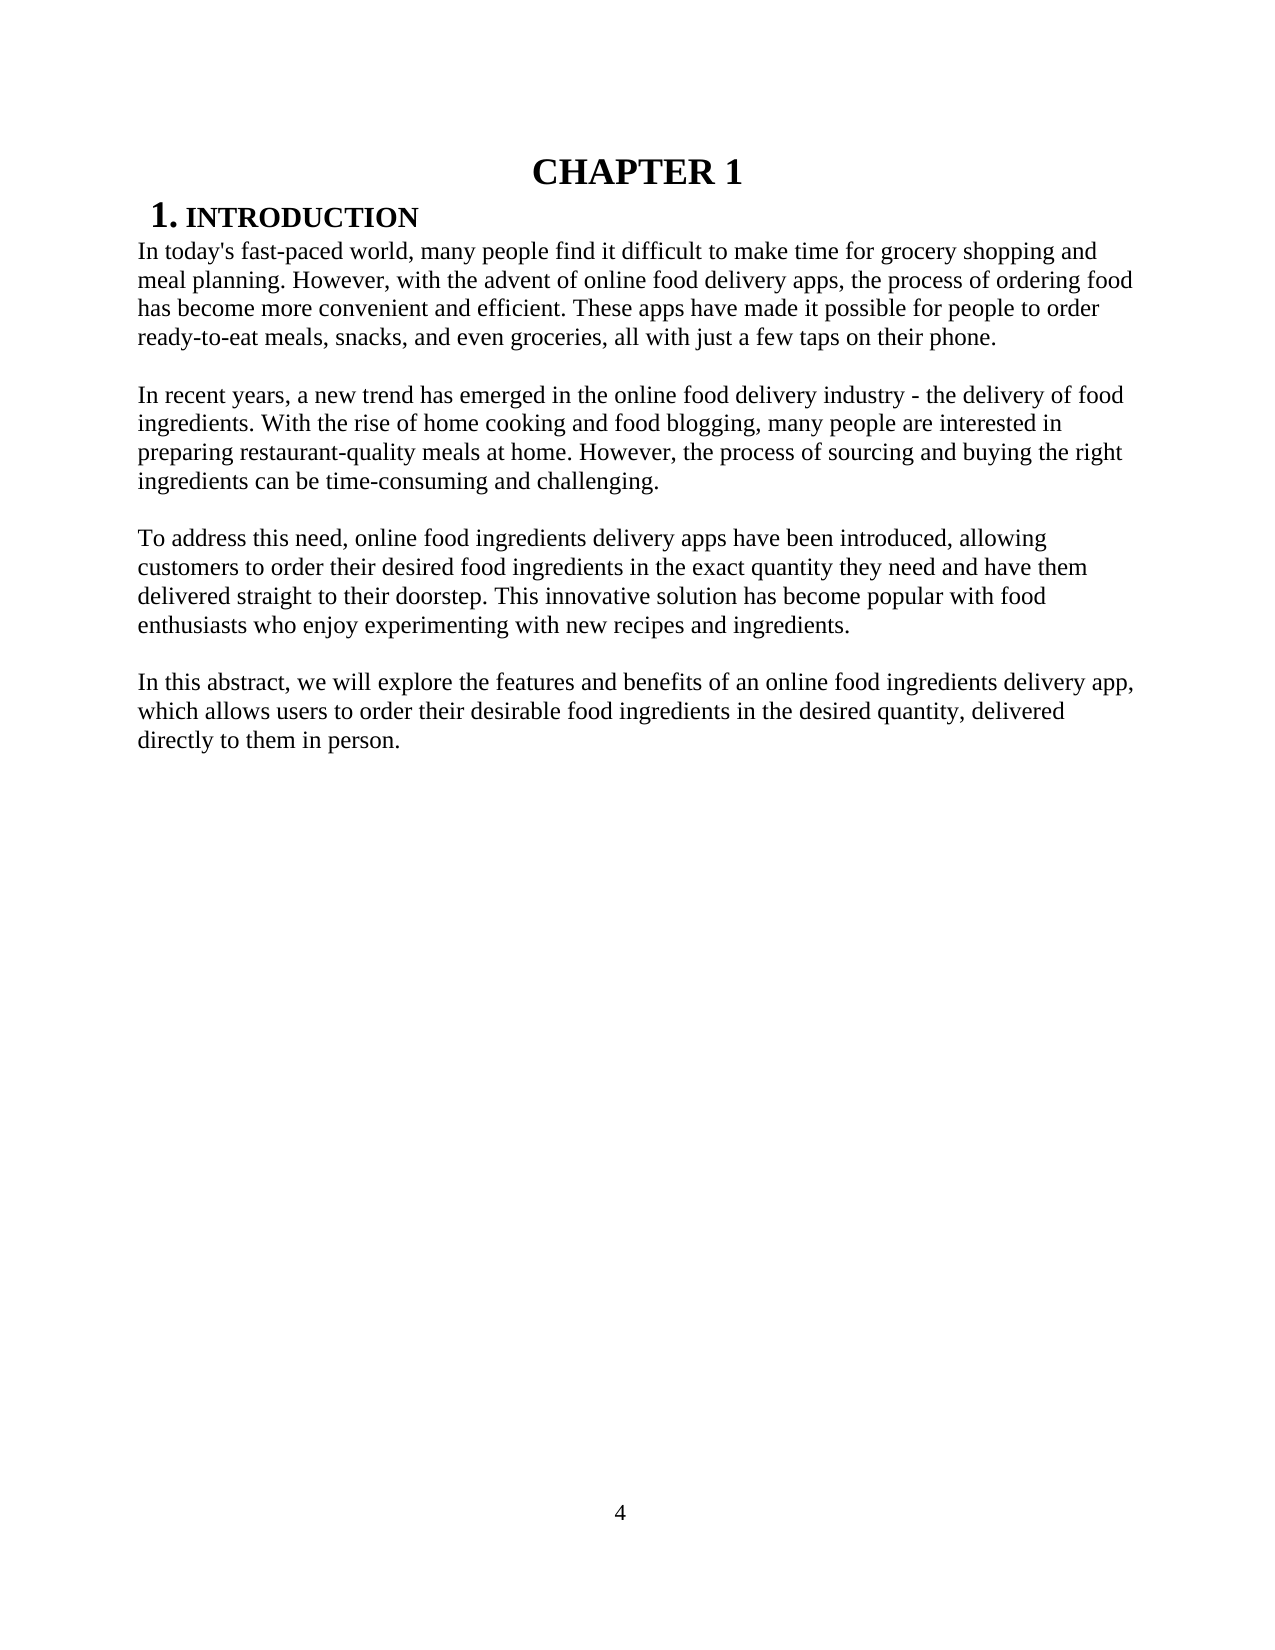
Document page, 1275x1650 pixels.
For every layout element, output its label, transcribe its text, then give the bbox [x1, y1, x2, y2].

text In today's fast-paced world, many people find it difficult to make time for grocery shopping and meal planning. However, with the advent of online food delivery apps, the process of ordering food has become more convenient and efficient. These apps have made it possible for people to order ready-to-eat meals, snacks, and even groceries, all with just a few taps on their phone. [137, 236, 1137, 351]
subtitle INTRODUCTION [150, 193, 1137, 236]
subtitle CHAPTER 1 [532, 150, 1137, 193]
text In recent years, a new trend has emerged in the online food delivery industry - the delivery of food ingredients. With the rise of home cooking and food blogging, many people are interested in preparing restaurant-quality meals at home. However, the process of sourcing and buying the right ingredients can be time-consuming and challenging. [137, 380, 1137, 495]
text To address this need, online food ingredients delivery apps have been introduced, allowing customers to order their desired food ingredients in the exact quantity they need and have them delivered straight to their doorstep. This innovative solution has become popular with food enthusiasts who enjoy experimenting with new recipes and ingredients. [137, 523, 1137, 638]
text In this abstract, we will explore the features and benefits of an online food ingredients delivery app, which allows users to order their desirable food ingredients in the desired quantity, delivered directly to them in person. [137, 667, 1137, 753]
